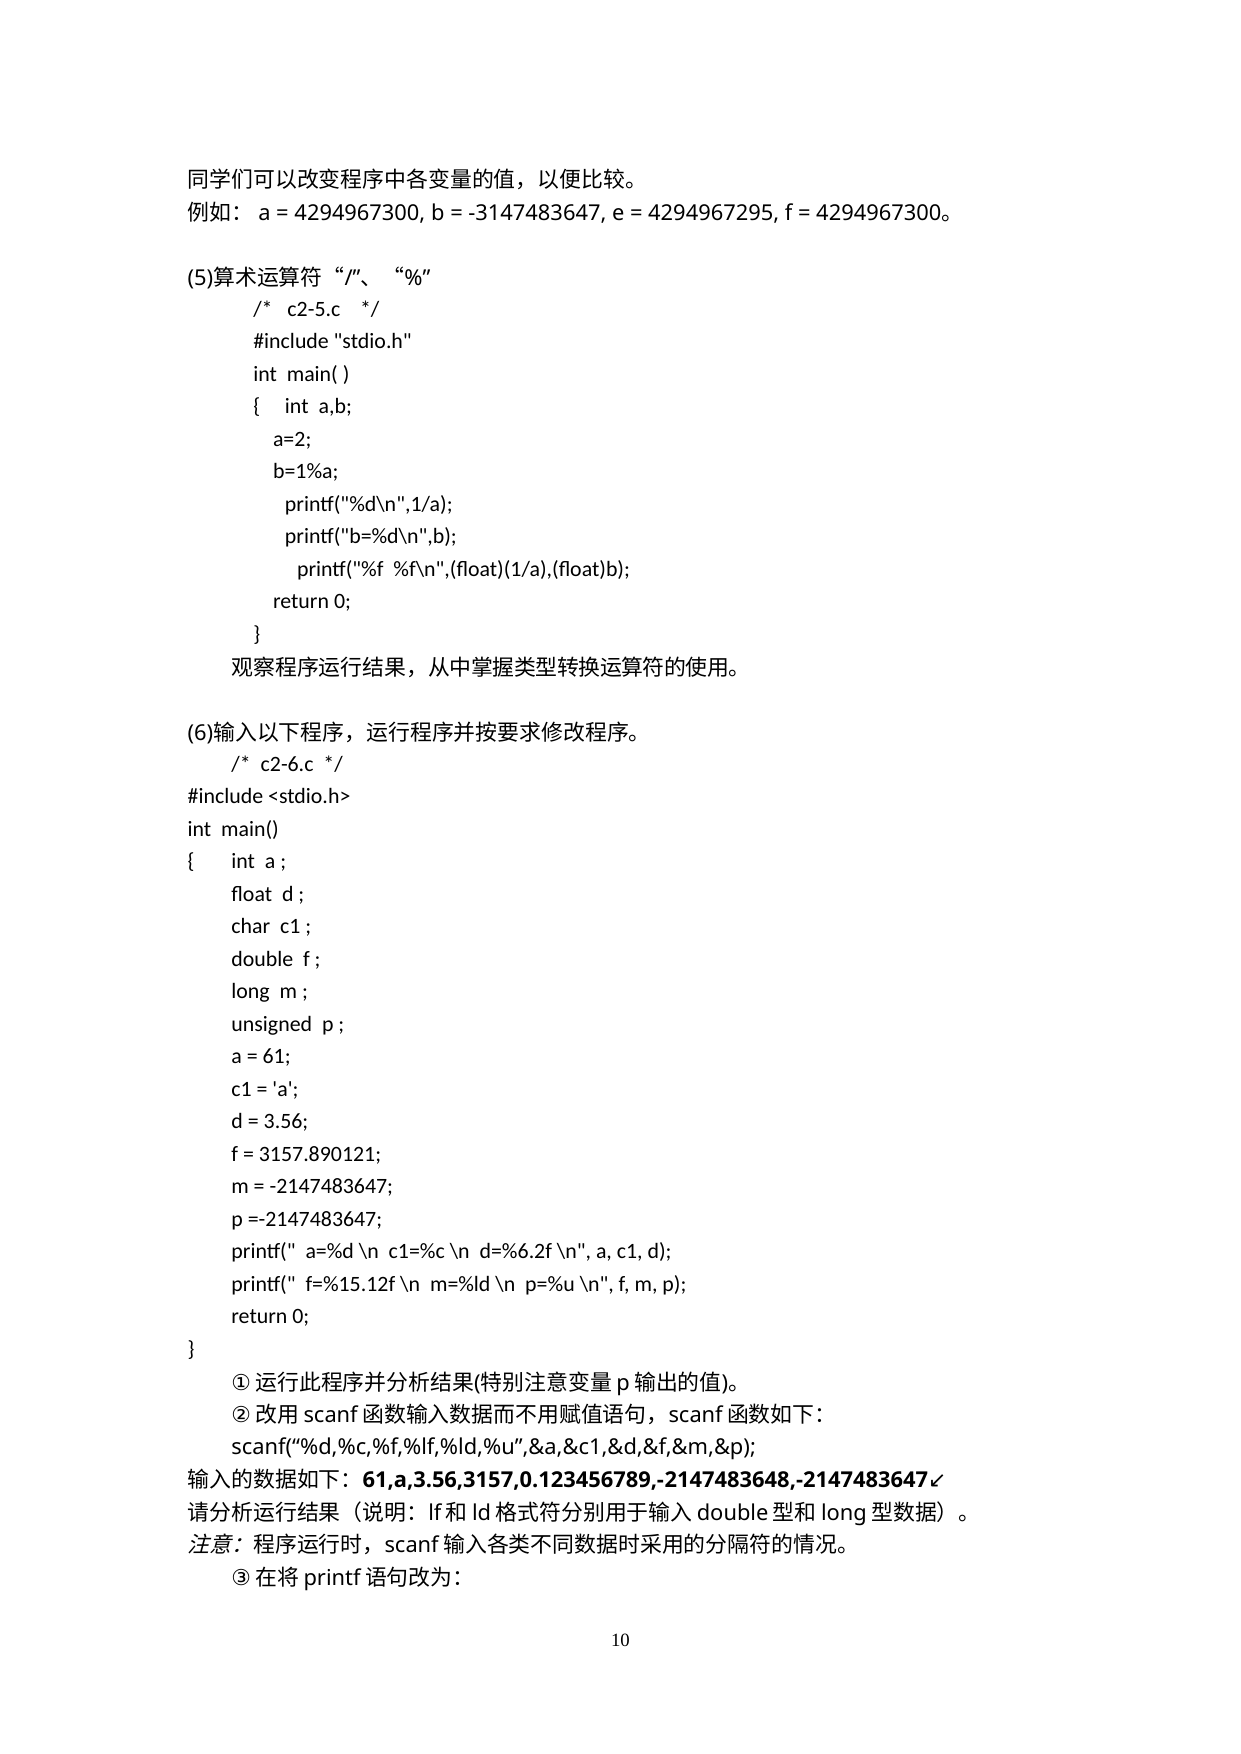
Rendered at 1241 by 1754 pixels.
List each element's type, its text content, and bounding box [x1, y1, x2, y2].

text 观察程序运行结果，从中掌握类型转换运算符的使用。 [209, 649, 1053, 682]
text { int a ; [187, 844, 1053, 877]
text return 0; [187, 1299, 1053, 1332]
text p =-2147483647; [187, 1202, 1053, 1234]
text /* c2-6.c */ [209, 747, 1053, 779]
text ②改用scanf函数输入数据而不用赋值语句，scanf函数如下： [187, 1397, 1053, 1429]
text ①运行此程序并分析结果(特别注意变量p输出的值)。 [187, 1364, 1053, 1397]
text 例如： a = 4294967300, b = -3147483647, e = 4294967295, f = 4294967300。 [187, 194, 1053, 227]
text #include <stdio.h> [187, 779, 1053, 812]
text printf("%f %f\n",(float)(1/a),(float)b); [231, 552, 1053, 584]
text scanf(“%d,%c,%f,%lf,%ld,%u”,&a,&c1,&d,&f,&m,&p); [187, 1429, 1053, 1462]
text printf(" a=%d \n c1=%c \n d=%6.2f \n", a, c1, d); [187, 1234, 1053, 1267]
text (6)输入以下程序，运行程序并按要求修改程序。 [187, 714, 1053, 747]
text int main( ) [231, 357, 1053, 389]
text m = -2147483647; [187, 1169, 1053, 1202]
text char c1 ; [187, 909, 1053, 942]
text { int a,b; [231, 389, 1053, 422]
text unsigned p ; [187, 1007, 1053, 1039]
text int main() [187, 812, 1053, 844]
text } [187, 1332, 1053, 1364]
text b=1%a; [231, 454, 1053, 487]
text printf("b=%d\n",b); [231, 519, 1053, 552]
text #include "stdio.h" [231, 324, 1053, 357]
text (5)算术运算符“/”、“%” [187, 259, 1053, 292]
text 注意：程序运行时，scanf输入各类不同数据时采用的分隔符的情况。 [187, 1527, 1053, 1559]
text 输入的数据如下：61,a,3.56,3157,0.123456789,-2147483648,-2147483647↙ [187, 1462, 1053, 1494]
text a = 61; [187, 1039, 1053, 1072]
text printf("%d\n",1/a); [231, 487, 1053, 519]
text } [231, 617, 1053, 649]
text d = 3.56; [187, 1104, 1053, 1137]
text 请分析运行结果（说明：lf和ld格式符分别用于输入double型和long型数据）。 [187, 1494, 1053, 1527]
text a=2; [231, 422, 1053, 454]
text f = 3157.890121; [187, 1137, 1053, 1169]
text /* c2-5.c */ [231, 292, 1053, 324]
text printf(" f=%15.12f \n m=%ld \n p=%u \n", f, m, p); [187, 1267, 1053, 1299]
text double f ; [187, 942, 1053, 974]
text long m ; [187, 974, 1053, 1007]
text return 0; [231, 584, 1053, 617]
text float d ; [187, 877, 1053, 909]
text 同学们可以改变程序中各变量的值，以便比较。 [187, 162, 1053, 194]
text ③在将printf语句改为： [187, 1559, 1053, 1592]
text c1 = 'a'; [187, 1072, 1053, 1104]
